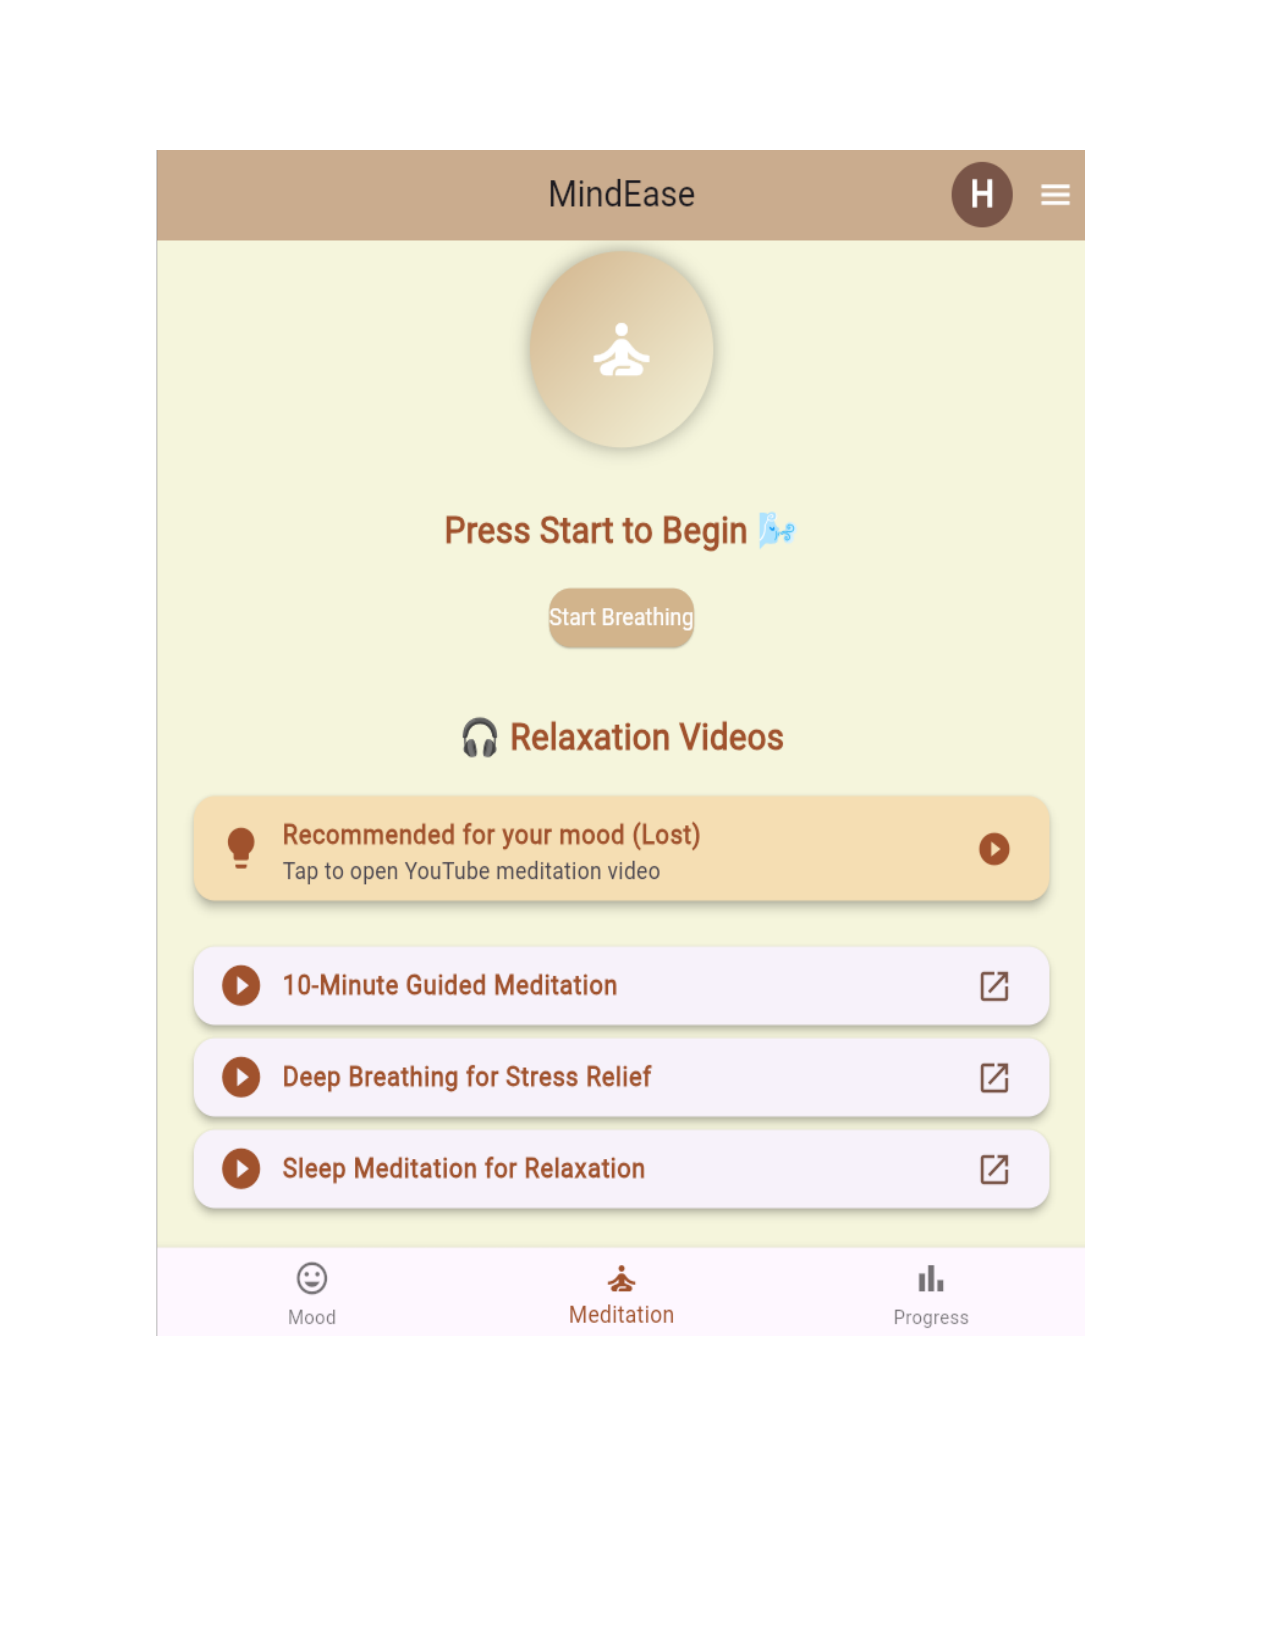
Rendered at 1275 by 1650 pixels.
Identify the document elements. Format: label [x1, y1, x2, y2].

picture [156, 150, 1085, 1336]
